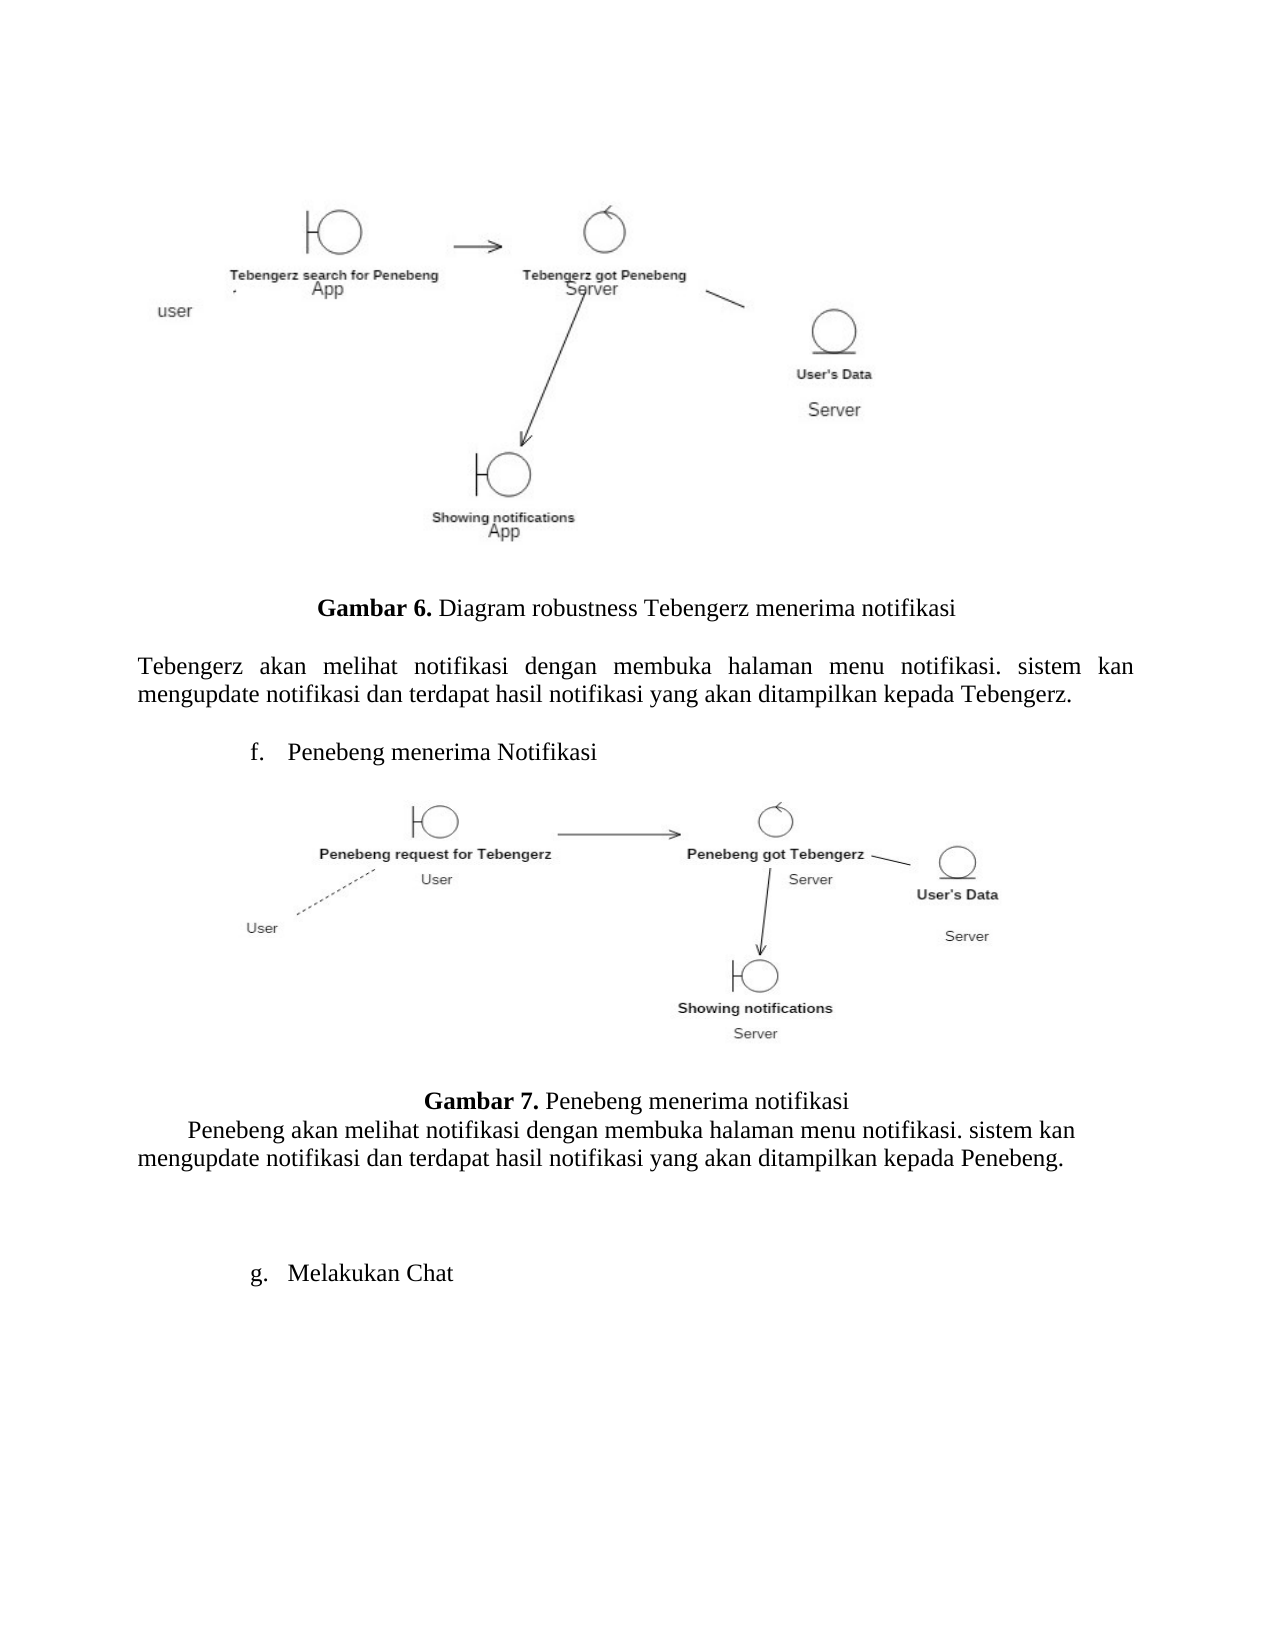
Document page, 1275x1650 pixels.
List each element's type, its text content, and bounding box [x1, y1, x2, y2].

list Penebeng menerima Notifikasi [250, 737, 1135, 766]
picture [137, 156, 1136, 565]
text Penebeng akan melihat notifikasi dengan membuka halaman menu notifikasi. sistem kan mengupdate notifikasi dan terdapat hasil notifikasi yang akan ditampilkan kepada Penebeng. [137, 1115, 1135, 1172]
list Melakukan Chat [250, 1258, 1135, 1287]
picture [220, 792, 1053, 1086]
text Tebengerz akan melihat notifikasi dengan membuka halaman menu notifikasi. sistem kan mengupdate notifikasi dan terdapat hasil notifikasi yang akan ditampilkan kepada Tebengerz. [137, 651, 1135, 708]
text Gambar 6. Diagram robustness Tebengerz menerima notifikasi [137, 593, 1135, 622]
text Gambar 7. Penebeng menerima notifikasi [137, 1086, 1135, 1115]
